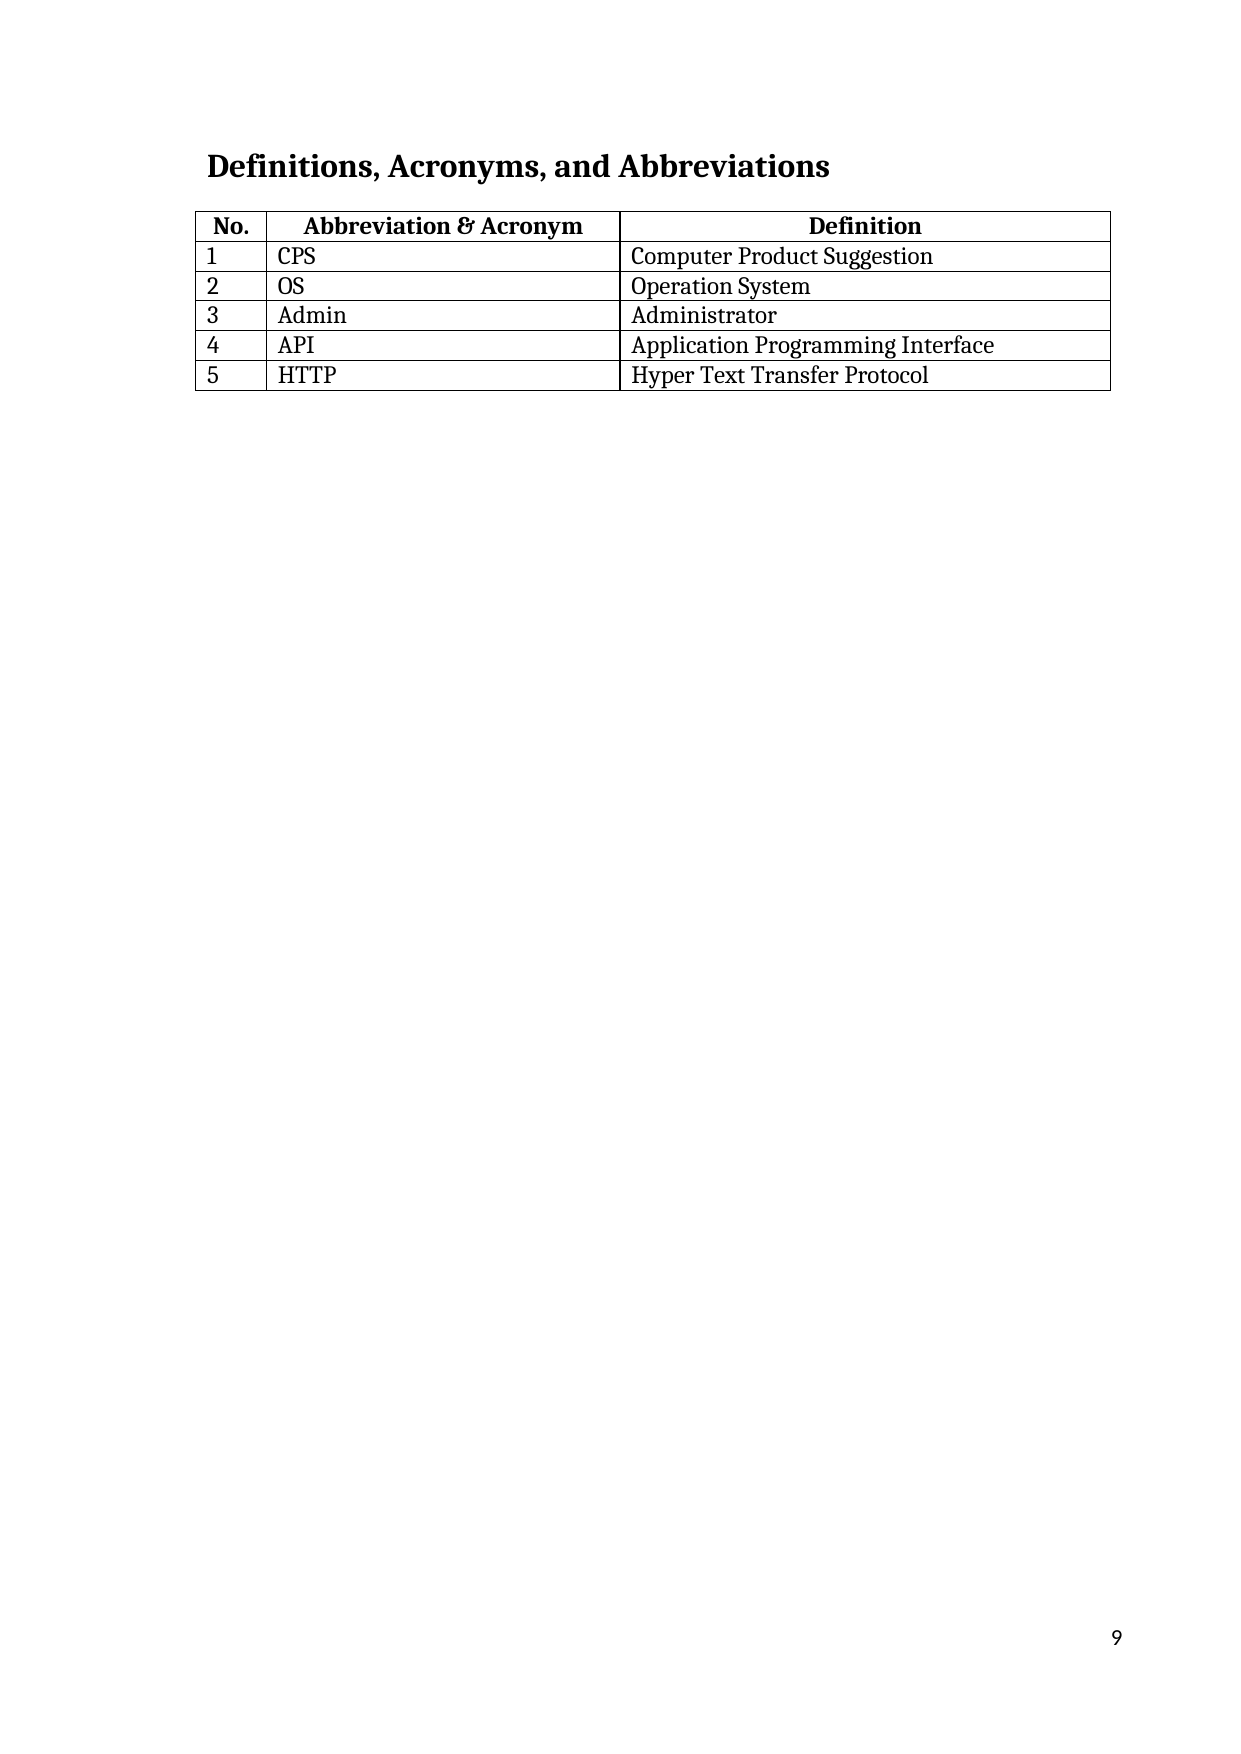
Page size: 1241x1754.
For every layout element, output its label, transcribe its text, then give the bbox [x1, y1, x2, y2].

table_cell 3 [196, 301, 266, 330]
table_cell HTTP [267, 361, 619, 390]
table_cell Admin [267, 301, 619, 330]
table_cell Operation System [621, 272, 1110, 300]
table_cell 1 [196, 242, 266, 271]
table_cell CPS [267, 242, 619, 271]
table_header Abbreviation & Acronym [267, 212, 619, 241]
table_cell Computer Product Suggestion [621, 242, 1110, 271]
table_cell 5 [196, 361, 266, 390]
table_header Definition [621, 212, 1110, 241]
subtitle Definitions, Acronyms, and Abbreviations [207, 148, 1122, 186]
table_cell OS [267, 272, 619, 300]
table_cell 4 [196, 331, 266, 360]
table_cell Hyper Text Transfer Protocol [621, 361, 1110, 390]
table_header No. [196, 212, 266, 241]
table_cell Administrator [621, 301, 1110, 330]
table_cell API [267, 331, 619, 360]
table_cell Application Programming Interface [621, 331, 1110, 360]
table_cell 2 [196, 272, 266, 300]
